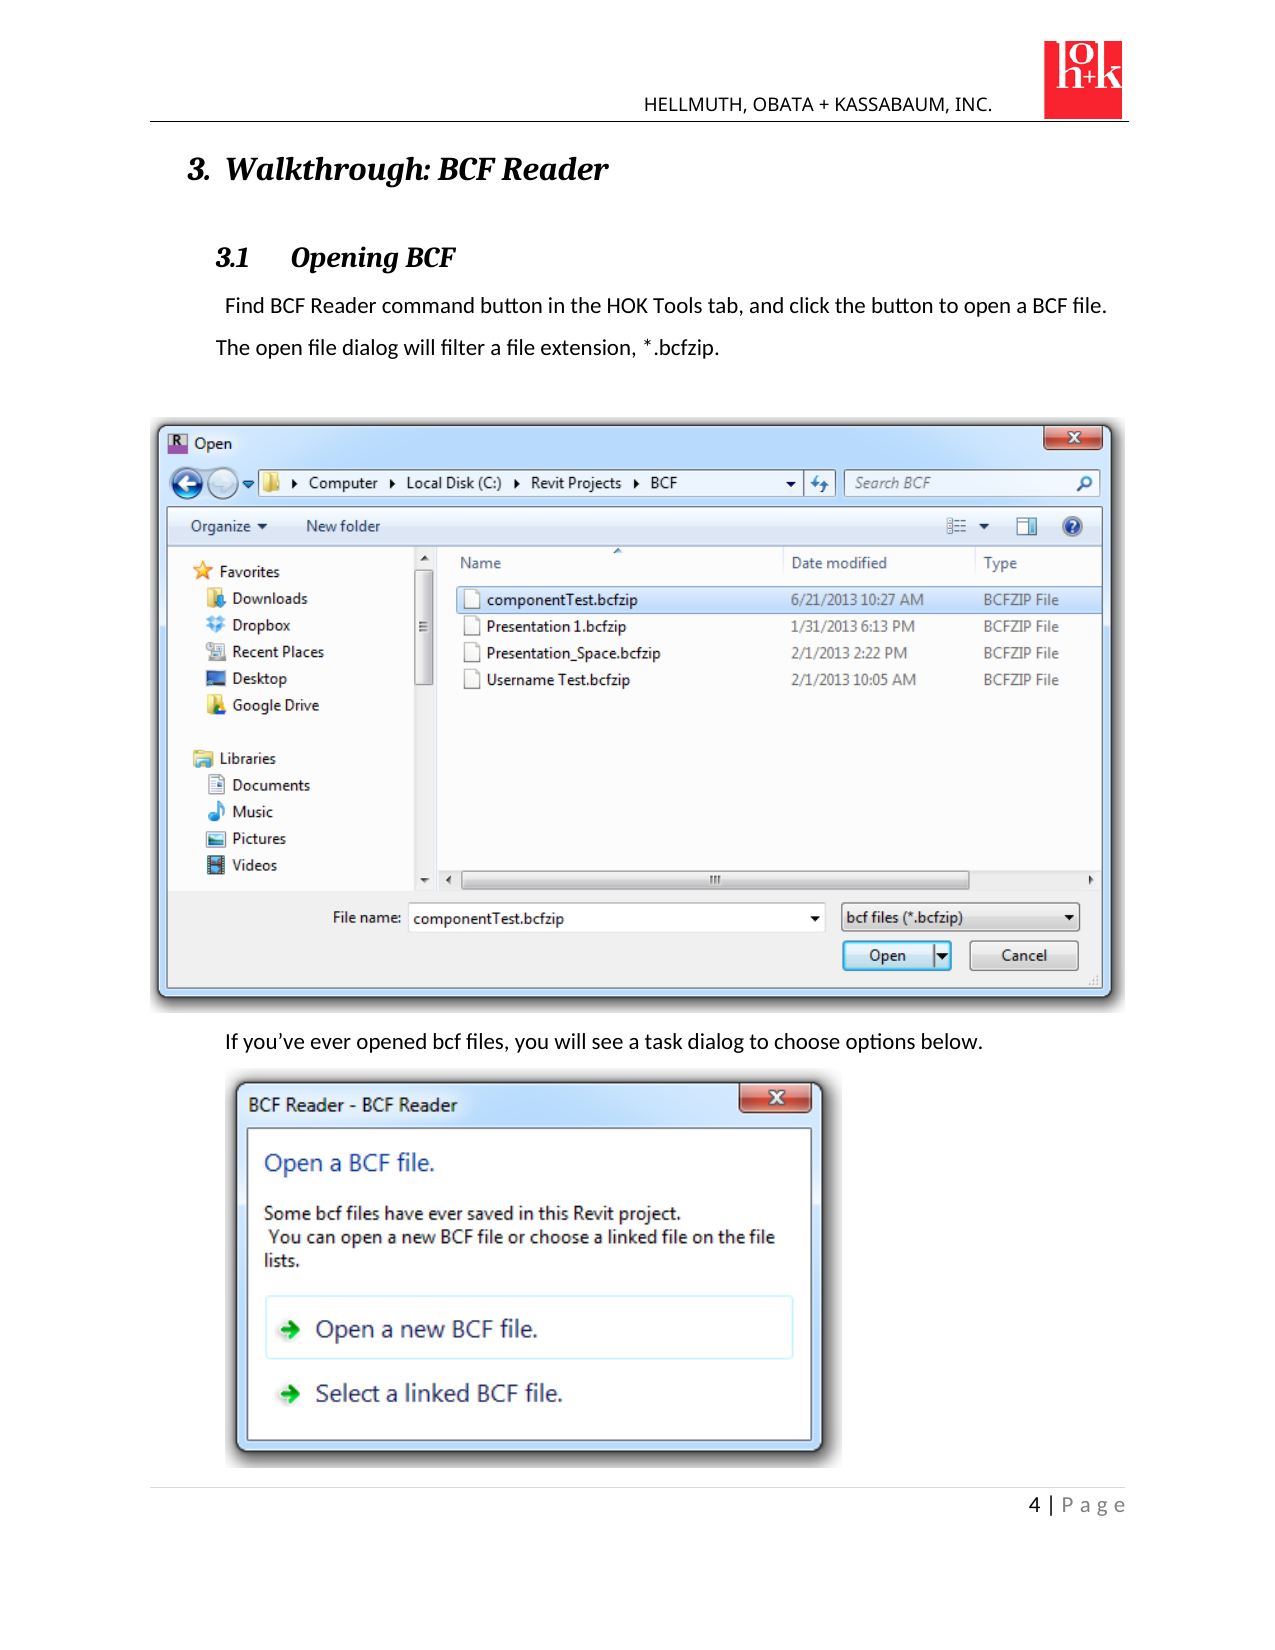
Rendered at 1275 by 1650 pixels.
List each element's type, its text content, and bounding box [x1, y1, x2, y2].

picture [225, 1068, 842, 1468]
text If you’ve ever opened bcf files, you will see a task dialog to choose options below. [150, 1027, 1125, 1055]
subtitle Walkthrough: BCF Reader [187, 150, 1125, 188]
picture [150, 417, 1125, 1013]
text Find BCF Reader command button in the HOK Tools tab, and click the button to open a BCF file. The open file dialog will filter a file extension, *.bcfzip. [216, 291, 1125, 361]
picture [1044, 41, 1122, 119]
subtitle Opening BCF [216, 241, 1125, 274]
